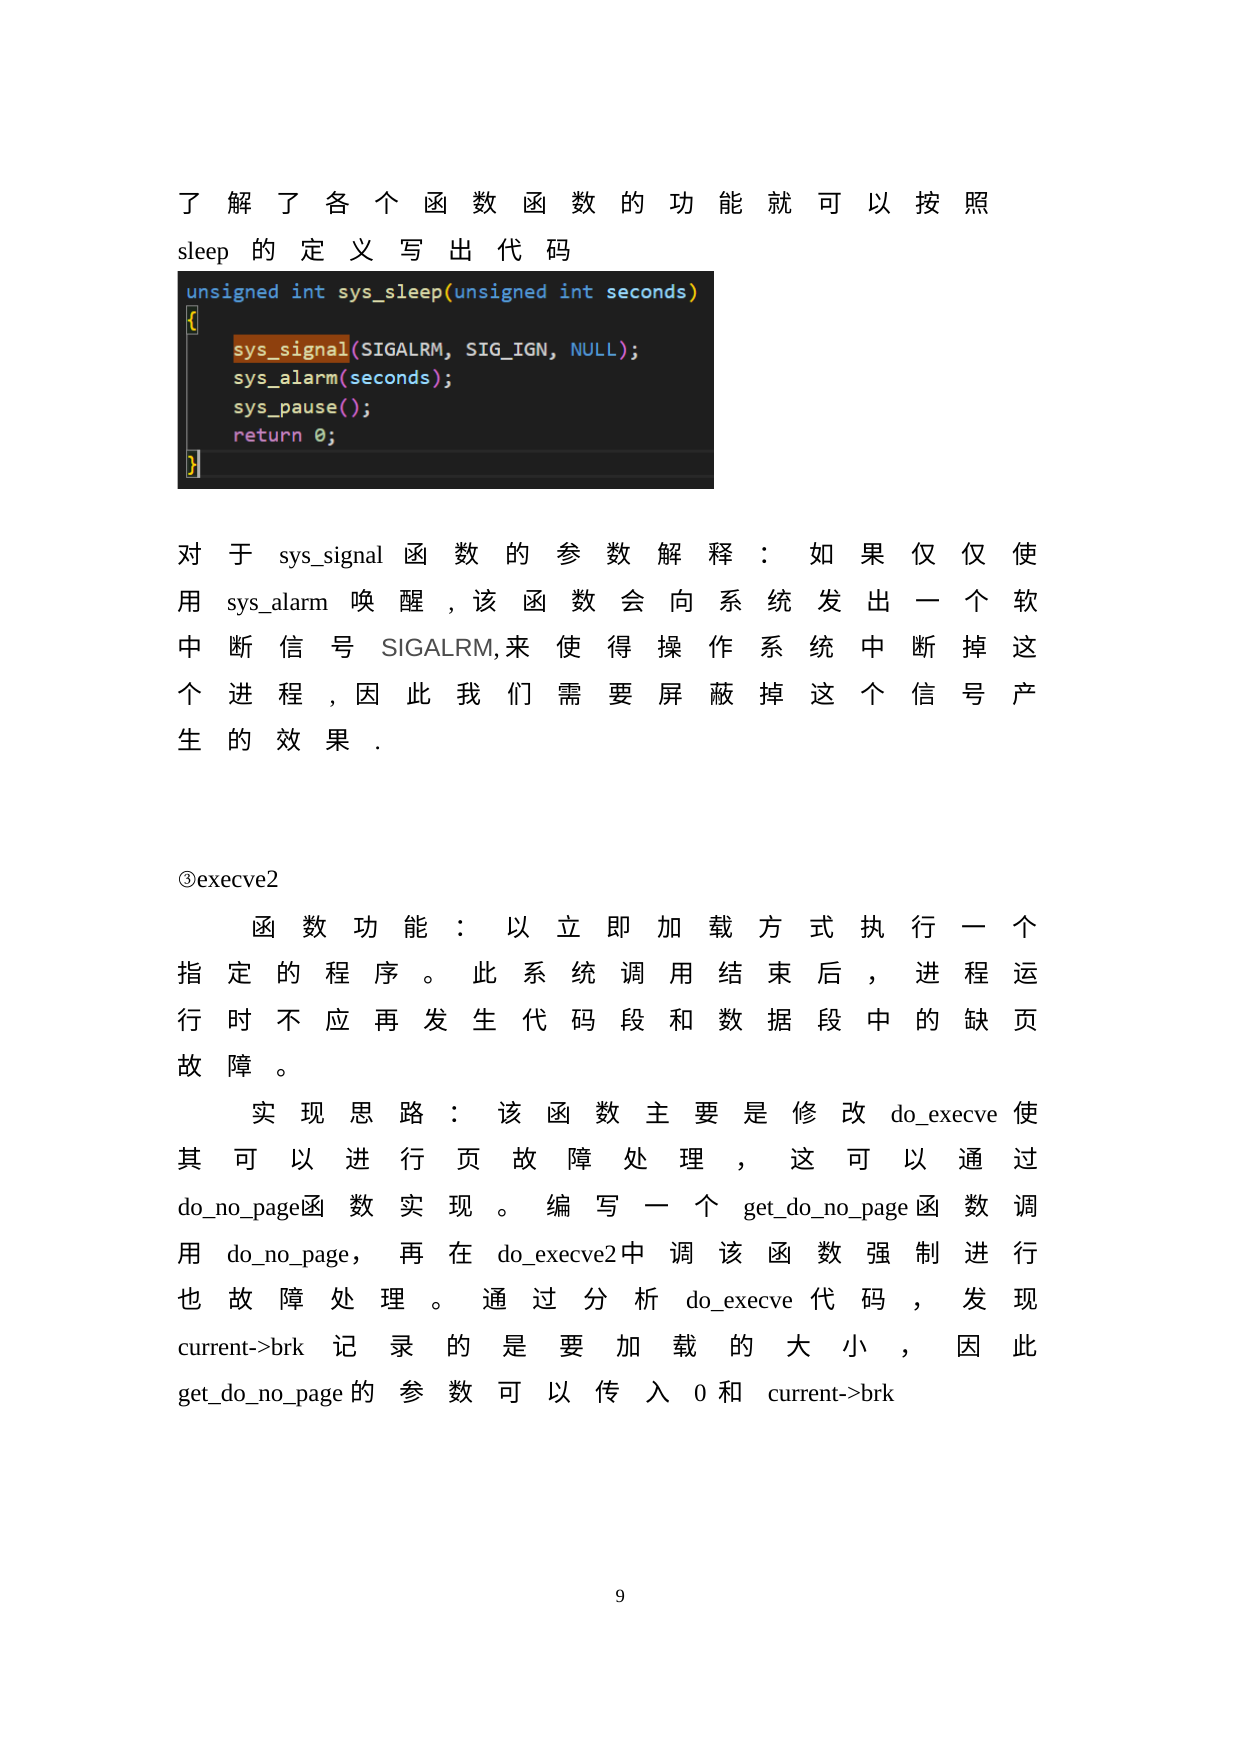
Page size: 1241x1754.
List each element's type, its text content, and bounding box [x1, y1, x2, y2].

text 了解了各个函数函数的功能就可以按照sleep的定义写出代码 [178, 178, 1063, 272]
text 实现思路：该函数主要是修改do_execve使其可以进行页故障处理，这可以通过do_no_page函数实现。编写一个get_do_no_page函数调用do_no_page，再在do_execve2中调该函数强制进行也故障处理。通过分析do_execve代码，发现current->brk记录的是要加载的大小，因此get_do_no_page的参数可以传入0和current->brk [178, 1088, 1063, 1414]
text 对于sys_signal函数的参数解释：如果仅仅使用sys_alarm唤醒,该函数会向系统发出一个软中断信号SIGALRM,来使得操作系统中断掉这个进程,因此我们需要屏蔽掉这个信号产生的效果. [178, 529, 1063, 762]
picture [177, 271, 714, 489]
text ③execve2 [178, 855, 1063, 902]
text 函数功能：以立即加载方式执行一个指定的程序。此系统调用结束后，进程运行时不应再发生代码段和数据段中的缺页故障。 [178, 902, 1063, 1088]
